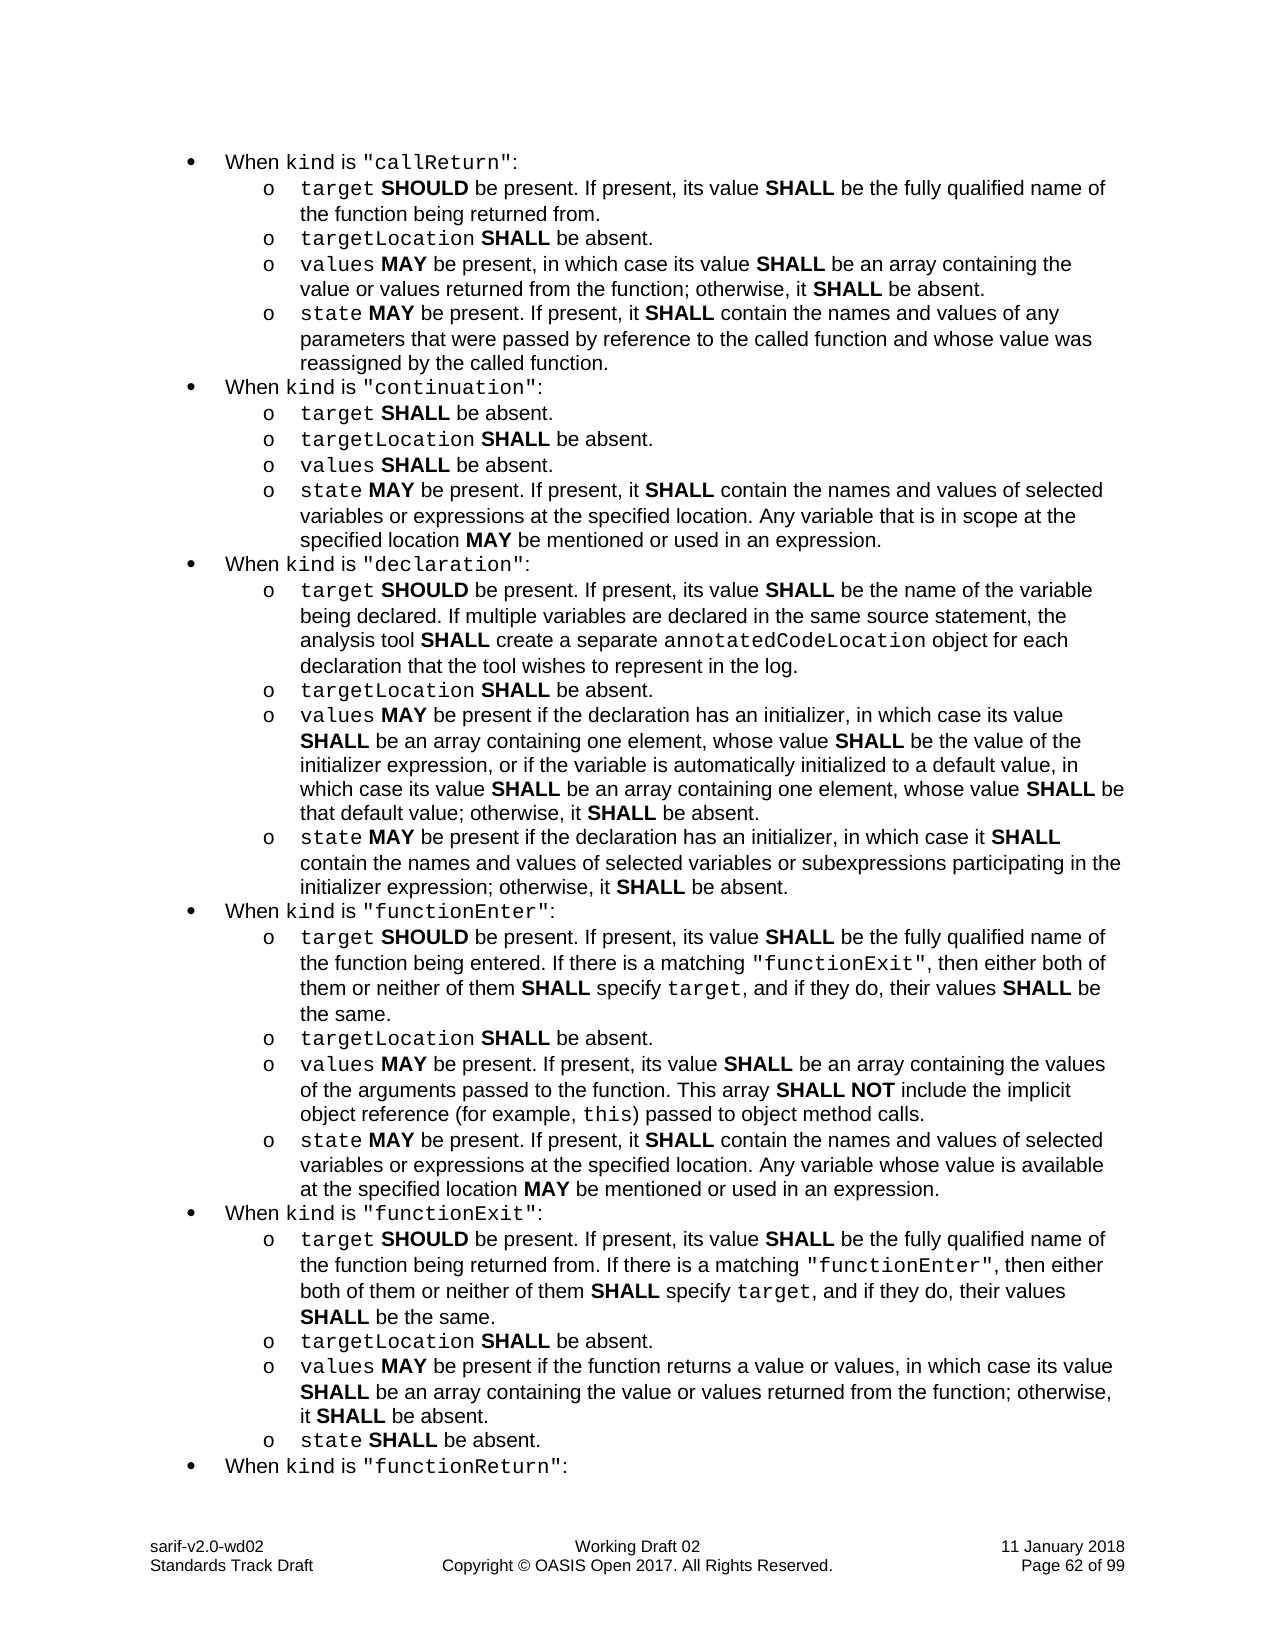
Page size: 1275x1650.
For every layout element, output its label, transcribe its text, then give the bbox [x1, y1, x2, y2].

list target SHOULD be present. If present, its value SHALL be the name of the variable being declared. If multiple variables are declared in the same source statement, the analysis tool SHALL create a separate annotatedCodeLocation object for each declaration that the tool wishes to represent in the log. [262, 578, 1125, 677]
list When kind is "continuation": [187, 375, 1125, 401]
list targetLocation SHALL be absent. [262, 1026, 1125, 1052]
list When kind is "declaration": [187, 552, 1125, 578]
list values MAY be present if the declaration has an initializer, in which case its value SHALL be an array containing one element, whose value SHALL be the value of the initializer expression, or if the variable is automatically initialized to a default value, in which case its value SHALL be an array containing one element, whose value SHALL be that default value; otherwise, it SHALL be absent. [262, 703, 1125, 825]
list target SHALL be absent. [262, 401, 1125, 427]
list values MAY be present. If present, its value SHALL be an array containing the values of the arguments passed to the function. This array SHALL NOT include the implicit object reference (for example, this) passed to object method calls. [262, 1052, 1125, 1127]
list When kind is "functionEnter": [187, 899, 1125, 924]
list state MAY be present. If present, it SHALL contain the names and values of selected variables or expressions at the specified location. Any variable whose value is available at the specified location MAY be mentioned or used in an expression. [262, 1127, 1125, 1201]
list values SHALL be absent. [262, 452, 1125, 478]
list When kind is "functionReturn": [187, 1454, 1125, 1480]
list targetLocation SHALL be absent. [262, 1328, 1125, 1354]
list targetLocation SHALL be absent. [262, 427, 1125, 452]
list values MAY be present, in which case its value SHALL be an array containing the value or values returned from the function; otherwise, it SHALL be absent. [262, 251, 1125, 301]
list targetLocation SHALL be absent. [262, 677, 1125, 703]
list targetLocation SHALL be absent. [262, 226, 1125, 251]
list state MAY be present if the declaration has an initializer, in which case it SHALL contain the names and values of selected variables or subexpressions participating in the initializer expression; otherwise, it SHALL be absent. [262, 825, 1125, 899]
list target SHOULD be present. If present, its value SHALL be the fully qualified name of the function being entered. If there is a matching "functionExit", then either both of them or neither of them SHALL specify target, and if they do, their values SHALL be the same. [262, 924, 1125, 1026]
list state SHALL be absent. [262, 1428, 1125, 1454]
list When kind is "functionExit": [187, 1201, 1125, 1227]
list state MAY be present. If present, it SHALL contain the names and values of any parameters that were passed by reference to the called function and whose value was reassigned by the called function. [262, 301, 1125, 375]
list When kind is "callReturn": [187, 150, 1125, 176]
list target SHOULD be present. If present, its value SHALL be the fully qualified name of the function being returned from. [262, 176, 1125, 226]
list state MAY be present. If present, it SHALL contain the names and values of selected variables or expressions at the specified location. Any variable that is in scope at the specified location MAY be mentioned or used in an expression. [262, 478, 1125, 552]
